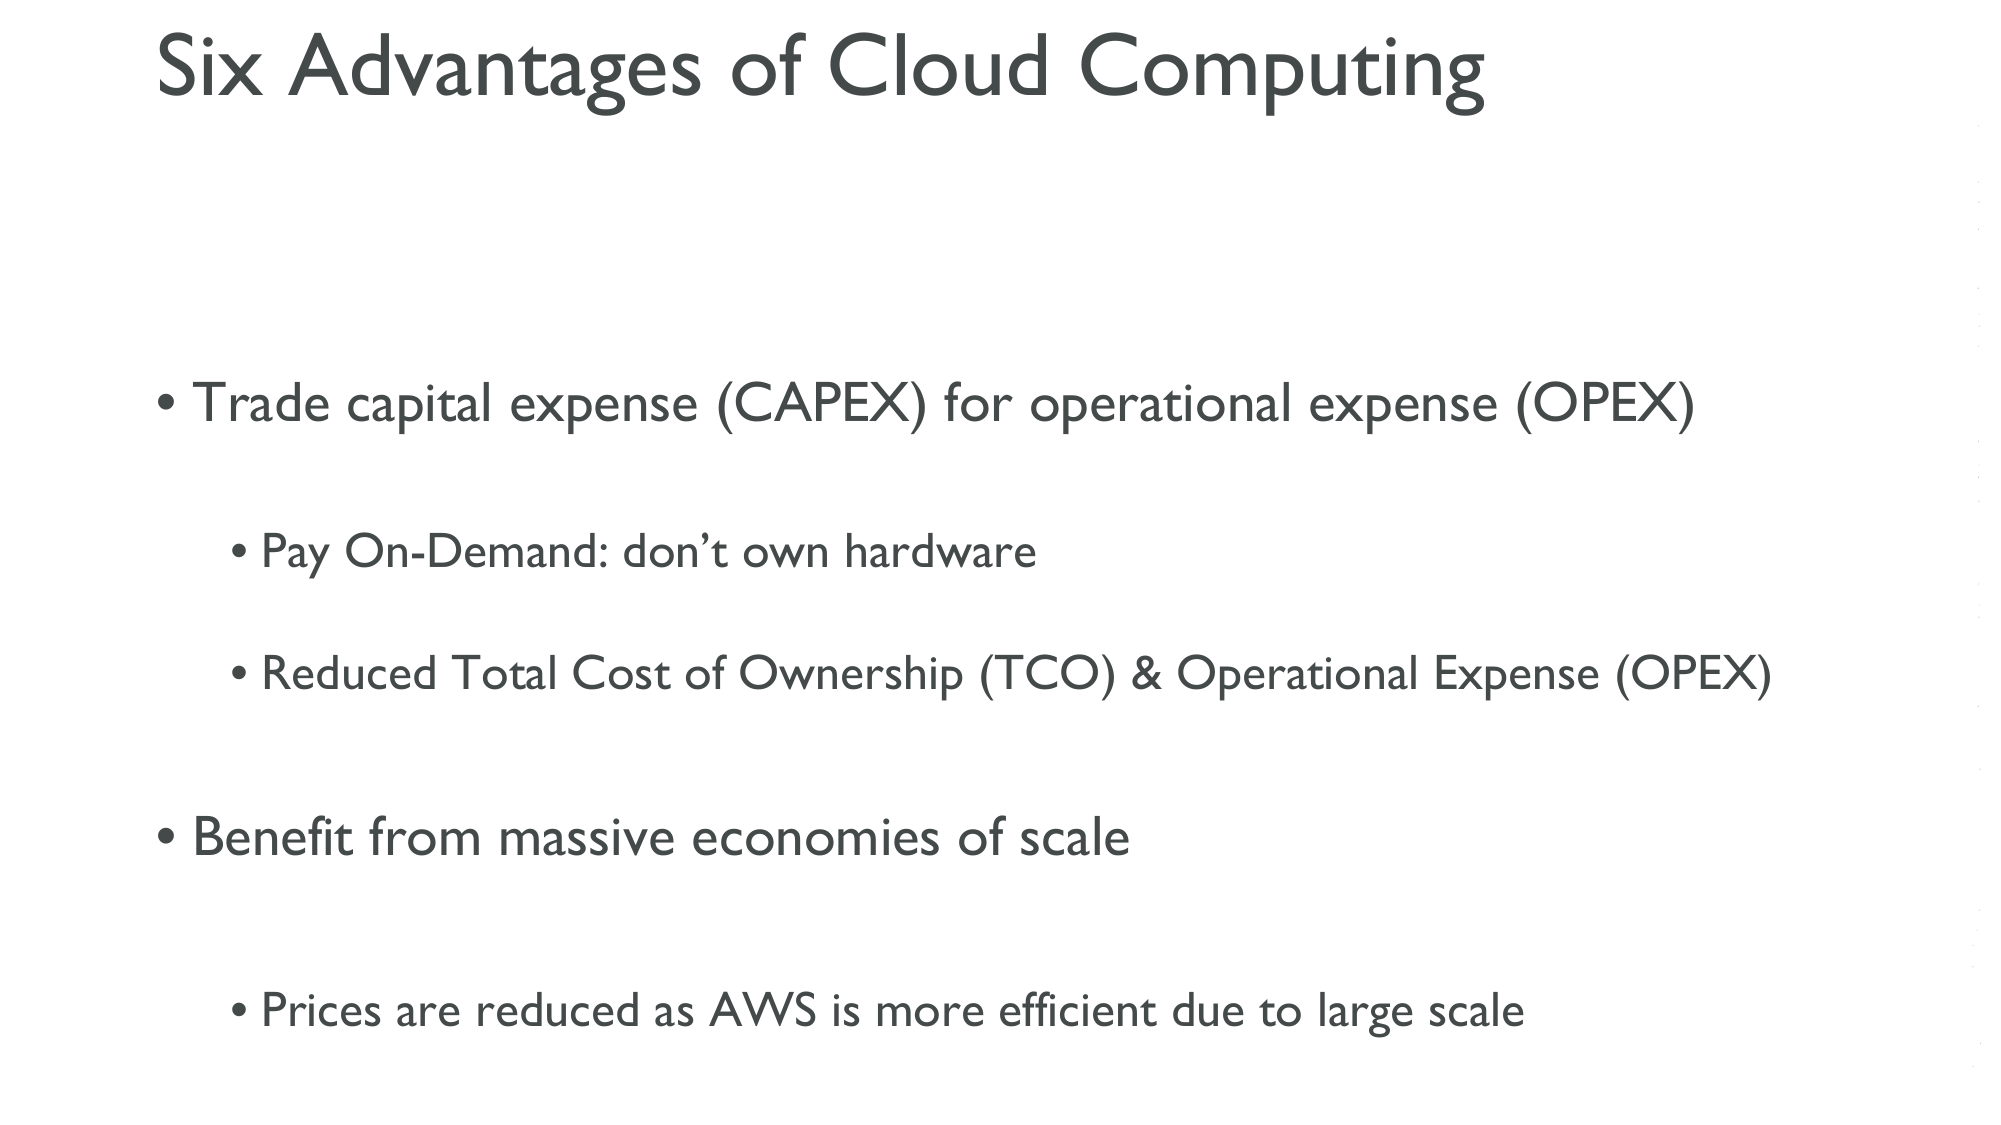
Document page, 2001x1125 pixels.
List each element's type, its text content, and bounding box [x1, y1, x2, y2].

text Six Advantages of Cloud Computing [157, 1, 2000, 126]
text • Benefit from massive economies of scale [156, 796, 2000, 875]
text • Reduced Total Cost of Ownership (TCO) & Operational Expense (OPEX) [230, 637, 2000, 706]
text • Pay On-Demand: don’t own hardware [230, 515, 2000, 584]
text • Prices are reduced as AWS is more efficient due to large scale [230, 974, 2000, 1043]
text • Trade capital expense (CAPEX) for operational expense (OPEX) [156, 362, 2000, 441]
